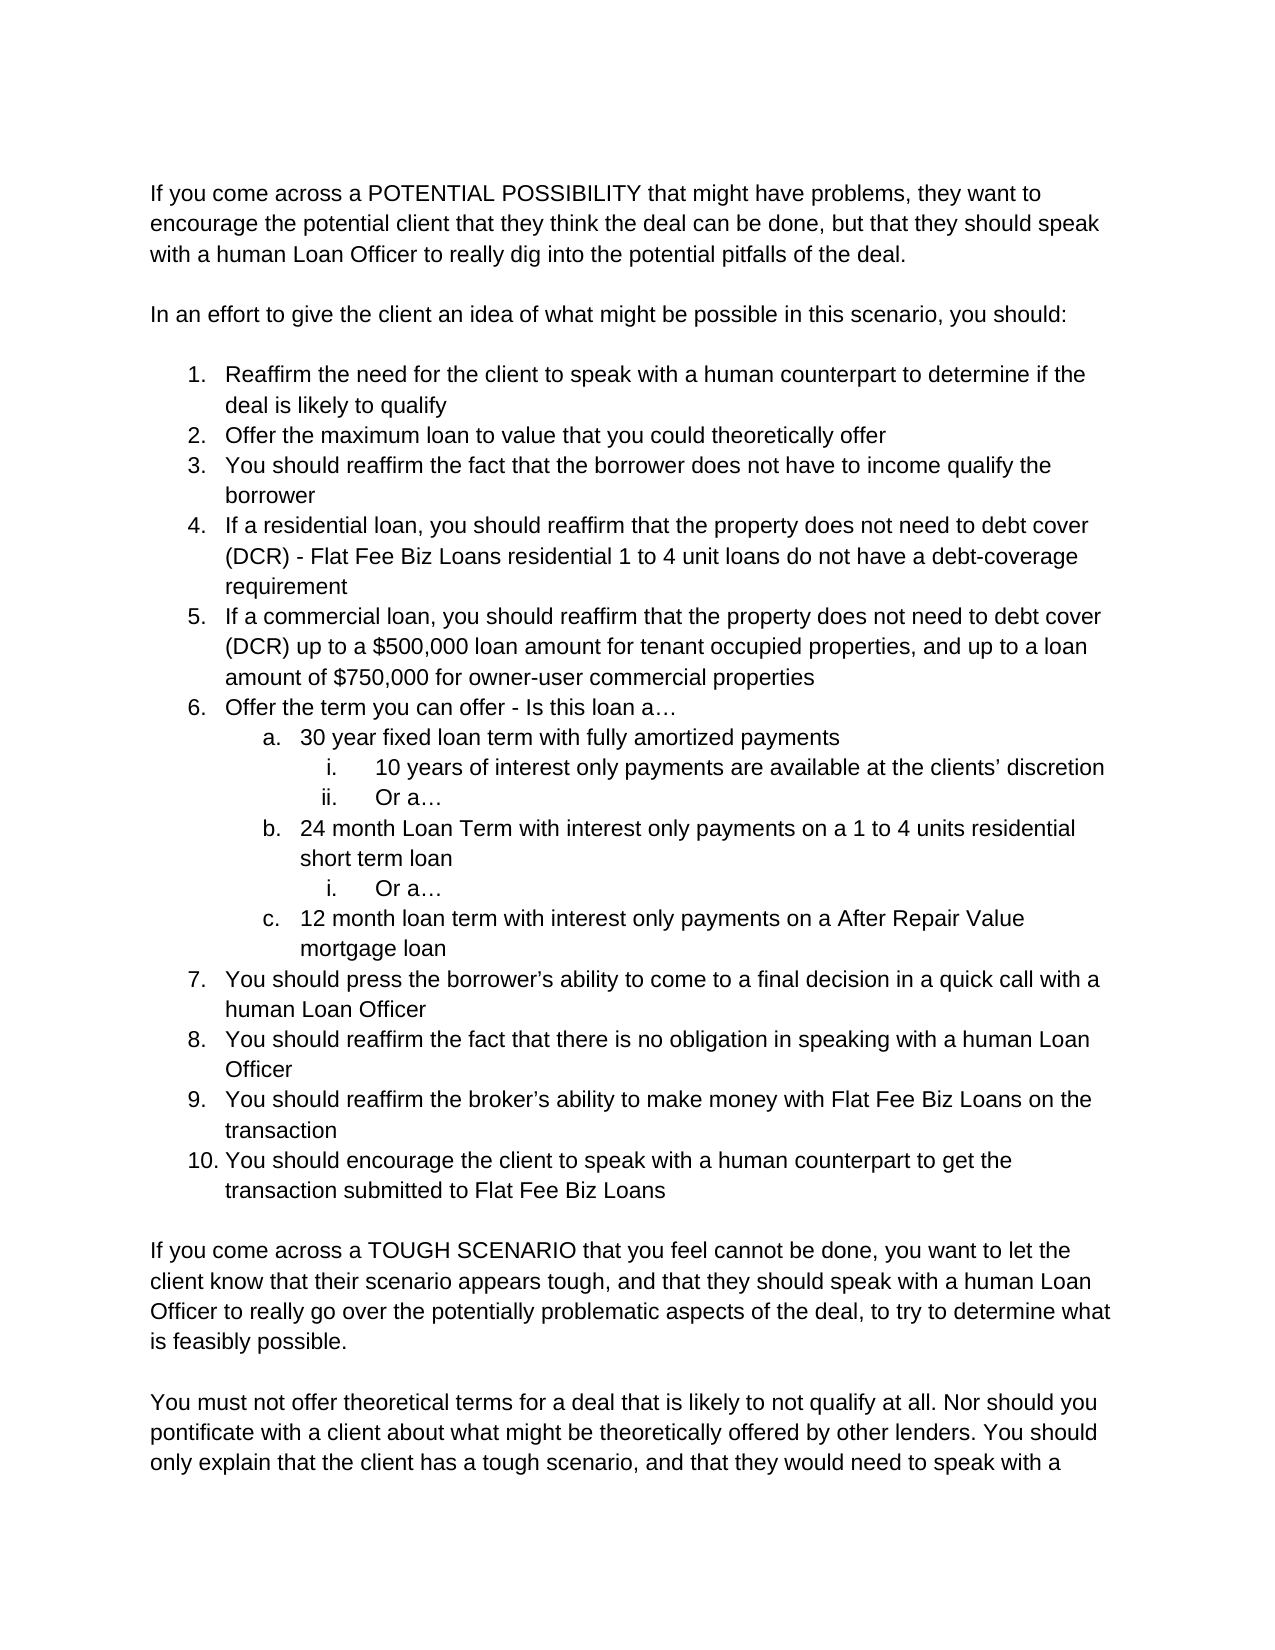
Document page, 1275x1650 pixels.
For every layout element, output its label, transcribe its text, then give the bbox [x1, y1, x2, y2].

text If you come across a TOUGH SCENARIO that you feel cannot be done, you want to let the client know that their scenario appears tough, and that they should speak with a human Loan Officer to really go over the potentially problematic aspects of the deal, to try to determine what is feasibly possible. [150, 1237, 1125, 1354]
list You should reaffirm the fact that there is no obligation in speaking with a human Loan Officer [187, 1026, 1125, 1083]
list 10 years of interest only payments are available at the clients’ discretion [337, 754, 1125, 781]
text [150, 1388, 1125, 1475]
list If a residential loan, you should reaffirm that the property does not need to debt cover (DCR) - Flat Fee Biz Loans residential 1 to 4 unit loans do not have a debt-coverage requirement [187, 512, 1125, 599]
list You should encourage the client to speak with a human counterpart to get the transaction submitted to Flat Fee Biz Loans [187, 1147, 1125, 1203]
list Offer the maximum loan to value that you could theoretically offer [187, 422, 1125, 448]
list Reaffirm the need for the client to speak with a human counterpart to determine if the deal is likely to qualify [187, 361, 1125, 418]
list You should reaffirm the broker’s ability to make money with Flat Fee Biz Loans on the transaction [187, 1086, 1125, 1143]
list 30 year fixed loan term with fully amortized payments [262, 724, 1125, 750]
text If you come across a POTENTIAL POSSIBILITY that might have problems, they want to encourage the potential client that they think the deal can be done, but that they should speak with a human Loan Officer to really dig into the potential pitfalls of the deal. [150, 180, 1125, 267]
list You should reaffirm the fact that the borrower does not have to income qualify the borrower [187, 452, 1125, 509]
list If a commercial loan, you should reaffirm that the property does not need to debt cover (DCR) up to a $500,000 loan amount for tenant occupied properties, and up to a loan amount of $750,000 for owner-user commercial properties [187, 603, 1125, 690]
list You should press the borrower’s ability to come to a final decision in a quick call with a human Loan Officer [187, 966, 1125, 1022]
text In an effort to give the client an idea of what might be possible in this scenario, you should: [150, 301, 1125, 327]
list Or a… [337, 875, 1125, 901]
list Offer the term you can offer - Is this loan a… [187, 694, 1125, 720]
list 24 month Loan Term with interest only payments on a 1 to 4 units residential short term loan [262, 814, 1125, 871]
list Or a… [337, 784, 1125, 811]
list 12 month loan term with interest only payments on a After Repair Value mortgage loan [262, 905, 1125, 962]
